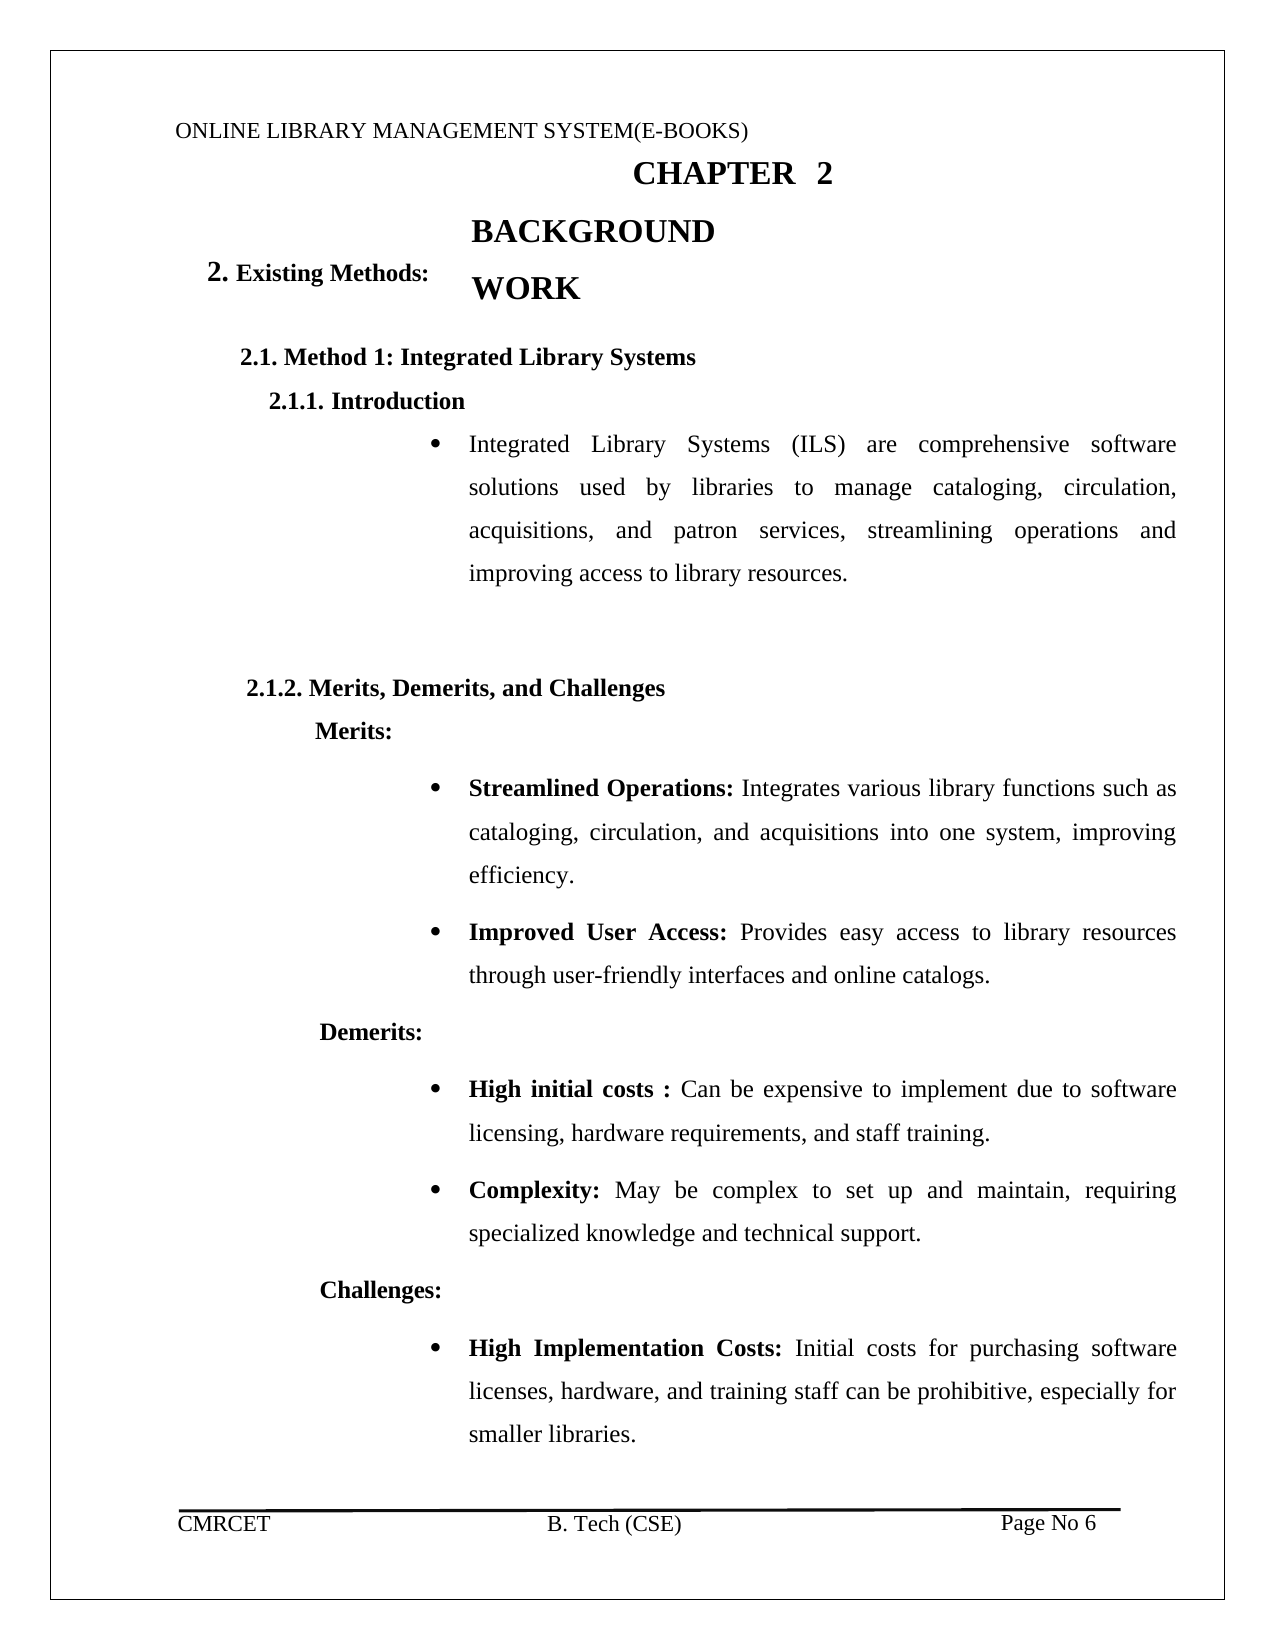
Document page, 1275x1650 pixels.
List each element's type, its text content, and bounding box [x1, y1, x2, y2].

list Complexity: May be complex to set up and maintain, requiring specialized knowledge and technical support. [431, 1175, 1177, 1247]
subtitle Demerits: [319, 1017, 1177, 1046]
list High initial costs : Can be expensive to implement due to software licensing, hardware requirements, and staff training. [431, 1074, 1177, 1146]
subtitle CHAPTER 2 BACKGROUND WORK [471, 153, 833, 307]
list Improved User Access: Provides easy access to library resources through user-friendly interfaces and online catalogs. [431, 917, 1177, 989]
list Introduction [268, 386, 1177, 414]
list Streamlined Operations: Integrates various library functions such as cataloging, circulation, and acquisitions into one system, improving efficiency. [431, 773, 1177, 888]
list Existing Methods: [207, 254, 463, 288]
list Integrated Library Systems (ILS) are comprehensive software solutions used by libraries to manage cataloging, circulation, acquisitions, and patron services, streamlining operations and improving access to library resources. [431, 429, 1177, 587]
subtitle Merits, Demerits, and Challenges Merits: [246, 673, 665, 745]
subtitle Method 1: Integrated Library Systems [240, 342, 1177, 371]
list High Implementation Costs: Initial costs for purchasing software licenses, hardware, and training staff can be prohibitive, especially for smaller libraries. [431, 1333, 1177, 1448]
subtitle Challenges: [319, 1275, 1177, 1304]
